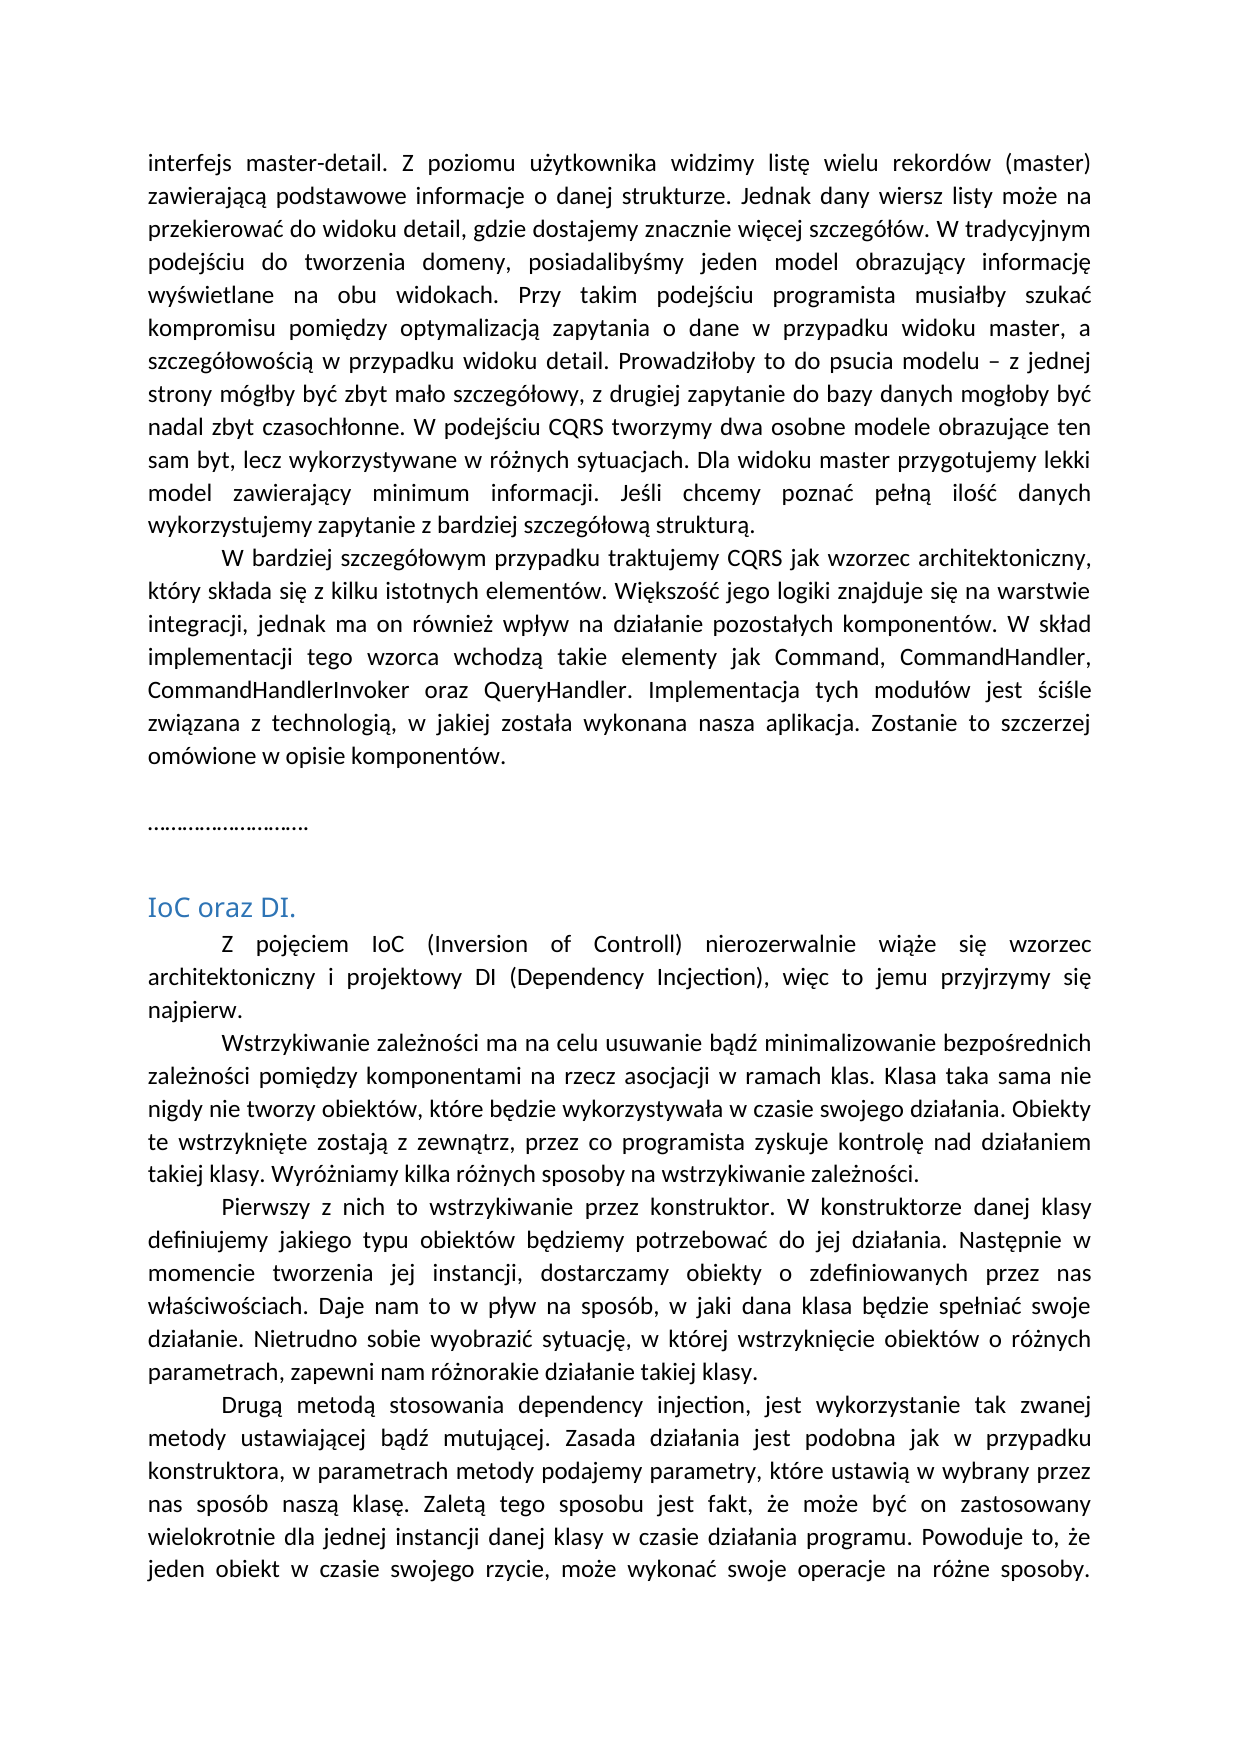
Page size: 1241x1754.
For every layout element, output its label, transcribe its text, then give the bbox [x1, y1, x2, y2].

text Wstrzykiwanie zależności ma na celu usuwanie bądź minimalizowanie bezpośrednich zależności pomiędzy komponentami na rzecz asocjacji w ramach klas. Klasa taka sama nie nigdy nie tworzy obiektów, które będzie wykorzystywała w czasie swojego działania. Obiekty te wstrzyknięte zostają z zewnątrz, przez co programista zyskuje kontrolę nad działaniem takiej klasy. Wyróżniamy kilka różnych sposoby na wstrzykiwanie zależności. [148, 1027, 1093, 1189]
text Z pojęciem IoC (Inversion of Controll) nierozerwalnie wiąże się wzorzec architektoniczny i projektowy DI (Dependency Incjection), więc to jemu przyjrzymy się najpierw. [148, 928, 1093, 1024]
subtitle IoC oraz DI. [148, 888, 1093, 925]
text W bardziej szczegółowym przypadku traktujemy CQRS jak wzorzec architektoniczny, który składa się z kilku istotnych elementów. Większość jego logiki znajduje się na warstwie integracji, jednak ma on również wpływ na działanie pozostałych komponentów. W skład implementacji tego wzorca wchodzą takie elementy jak Command, CommandHandler, CommandHandlerInvoker oraz QueryHandler. Implementacja tych modułów jest ściśle związana z technologią, w jakiej została wykonana nasza aplikacja. Zostanie to szczerzej omówione w opisie komponentów. [148, 543, 1093, 771]
text ………………………. [148, 806, 1093, 836]
text Pierwszy z nich to wstrzykiwanie przez konstruktor. W konstruktorze danej klasy definiujemy jakiego typu obiektów będziemy potrzebować do jej działania. Następnie w momencie tworzenia jej instancji, dostarczamy obiekty o zdefiniowanych przez nas właściwościach. Daje nam to w pływ na sposób, w jaki dana klasa będzie spełniać swoje działanie. Nietrudno sobie wyobrazić sytuację, w której wstrzyknięcie obiektów o różnych parametrach, zapewni nam różnorakie działanie takiej klasy. [148, 1192, 1093, 1387]
